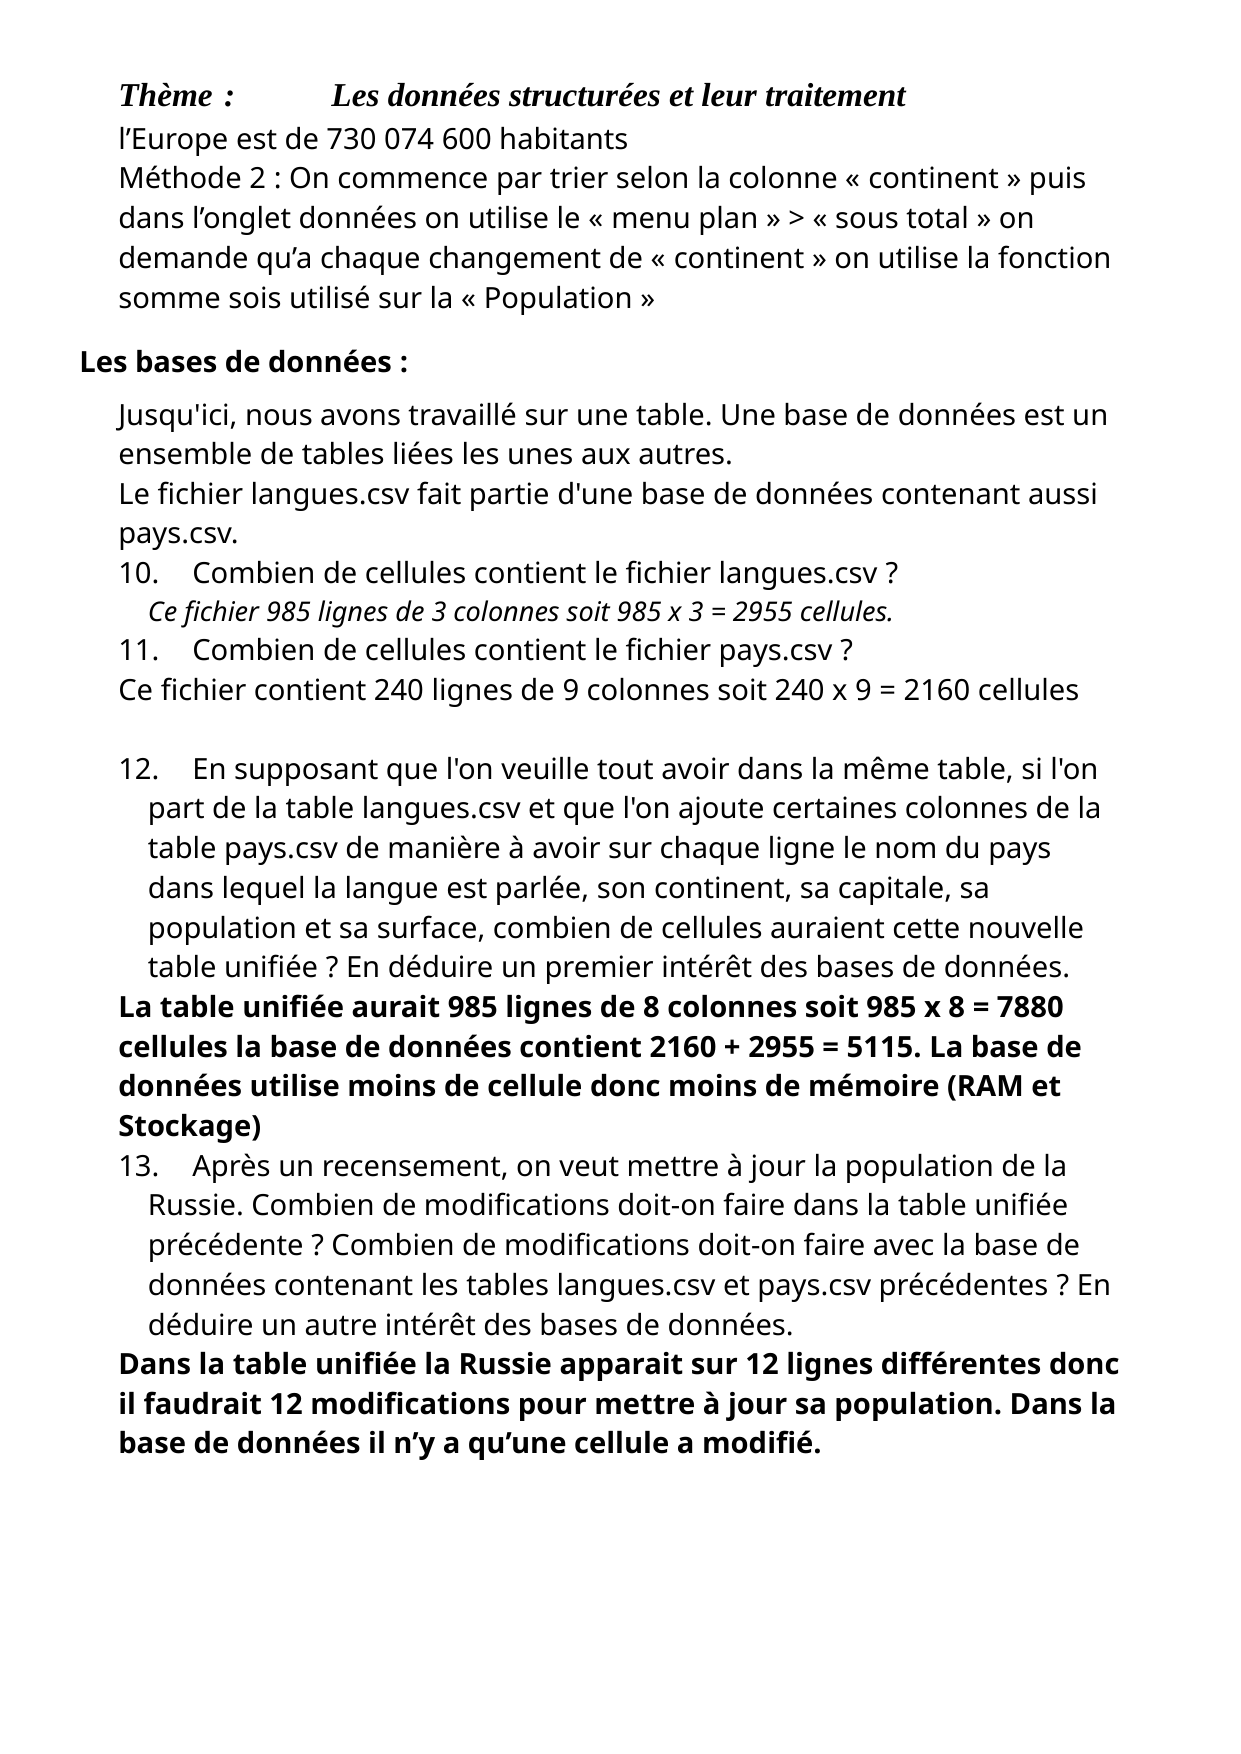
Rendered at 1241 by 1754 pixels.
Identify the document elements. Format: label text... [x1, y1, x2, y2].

text Après un recensement, on veut mettre à jour la population de la Russie. Combien de modifications doit-on faire dans la table unifiée précédente ? Combien de modifications doit-on faire avec la base de données contenant les tables langues.csv et pays.csv précédentes ? En déduire un autre intérêt des bases de données. [118, 1145, 1122, 1343]
text La table unifiée aurait 985 lignes de 8 colonnes soit 985 x 8 = 7880 cellules la base de données contient 2160 + 2955 = 5115. La base de données utilise moins de cellule donc moins de mémoire (RAM et Stockage) [118, 986, 1122, 1145]
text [118, 118, 1122, 158]
text Dans la table unifiée la Russie apparait sur 12 lignes différentes donc il faudrait 12 modifications pour mettre à jour sa population. Dans la base de données il n’y a qu’une cellule a modifié. [118, 1343, 1122, 1462]
text Le fichier langues.csv fait partie d'une base de données contenant aussi pays.csv. [118, 473, 1122, 552]
subtitle Les bases de données : [79, 342, 1122, 381]
text En supposant que l'on veuille tout avoir dans la même table, si l'on part de la table langues.csv et que l'on ajoute certaines colonnes de la table pays.csv de manière à avoir sur chaque ligne le nom du pays dans lequel la langue est parlée, son continent, sa capitale, sa population et sa surface, combien de cellules auraient cette nouvelle table unifiée ? En déduire un premier intérêt des bases de données. [118, 748, 1122, 986]
text Jusqu'ici, nous avons travaillé sur une table. Une base de données est un ensemble de tables liées les unes aux autres. [118, 394, 1122, 473]
list Ce fichier 985 lignes de 3 colonnes soit 985 x 3 = 2955 cellules. [148, 592, 1122, 629]
text Méthode 2 : On commence par trier selon la colonne « continent » puis dans l’onglet données on utilise le « menu plan » > « sous total » on demande qu’a chaque changement de « continent » on utilise la fonction somme sois utilisé sur la « Population » [118, 158, 1122, 317]
text Combien de cellules contient le fichier pays.csv ? [118, 629, 1122, 669]
text Combien de cellules contient le fichier langues.csv ? [118, 552, 1122, 592]
list Ce fichier contient 240 lignes de 9 colonnes soit 240 x 9 = 2160 cellules [118, 669, 1122, 708]
